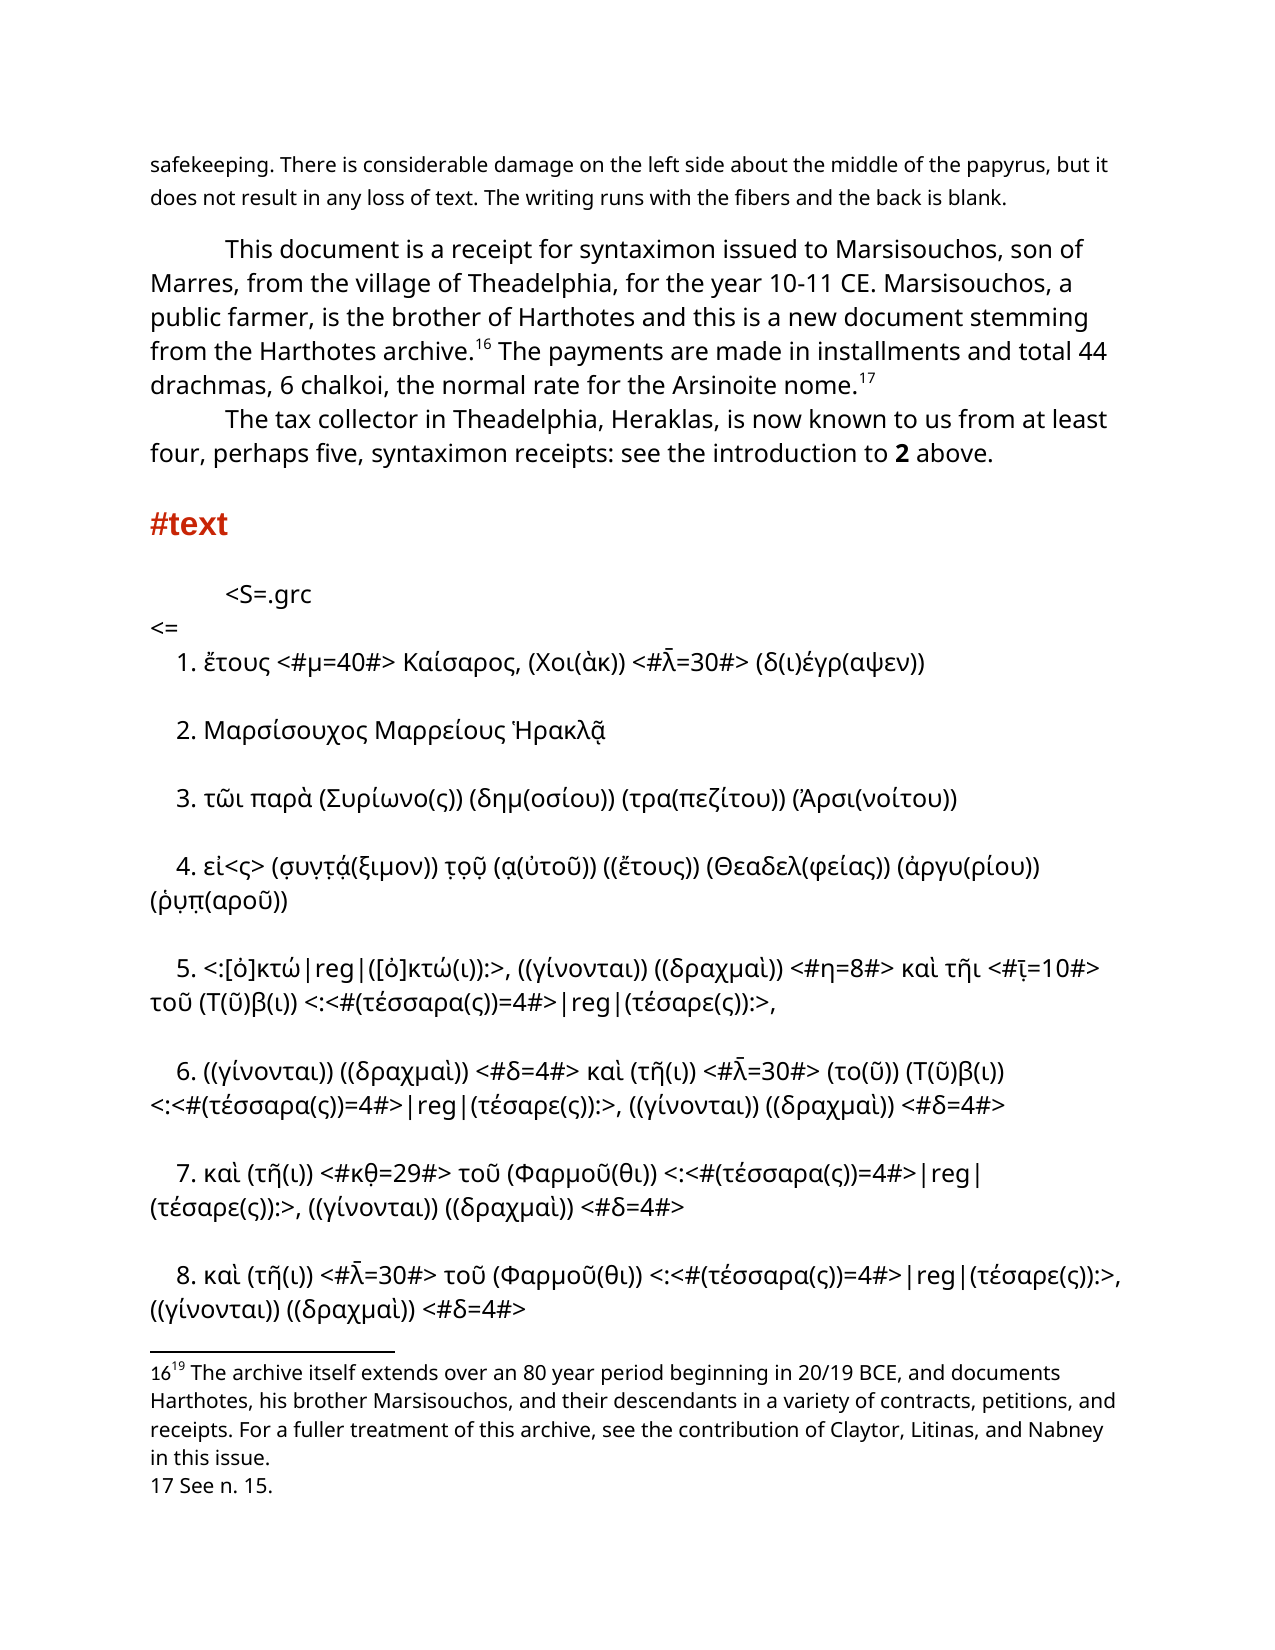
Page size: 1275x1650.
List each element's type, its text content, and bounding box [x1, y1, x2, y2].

text 1. ἔτους <#μ=40#> Καίσαρος, (Χοι(ὰκ)) <#λ̄=30#> (δ(ι)έγρ(αψεν)) [150, 644, 1125, 678]
text 6. ((γίνονται)) ((δραχμαὶ)) <#δ=4#> καὶ (τῆ(ι)) <#λ̄=30#> (το(ῦ)) (Τ(ῦ)β(ι)) <:<#(τέσσαρα(ς))=4#>|reg|(τέσαρε(ς)):>, ((γίνονται)) ((δραχμαὶ)) <#δ=4#> [150, 1053, 1125, 1121]
text The tax collector in Theadelphia, Heraklas, is now known to us from at least four, perhaps five, syntaximon receipts: see the introduction to 2 above. [150, 402, 1125, 470]
text 5. <:[ὀ]κτώ|reg|([ὀ]κτώ(ι)):>, ((γίνονται)) ((δραχμαὶ)) <#η=8#> καὶ τῆι <#ῑ̣=10#> τοῦ (Τ(ῦ)β(ι)) <:<#(τέσσαρα(ς))=4#>|reg|(τέσαρε(ς)):>, [150, 951, 1125, 1019]
text This document is a receipt for syntaximon issued to Marsisouchos, son of Marres, from the village of Theadelphia, for the year 10-11 CE. Marsisouchos, a public farmer, is the brother of Harthotes and this is a new document stemming from the Harthotes archive. The payments are made in installments and total 44 drachmas, 6 chalkoi, the normal rate for the Arsinoite nome. [150, 231, 1125, 402]
text 4. εἰ<ς> (σ̣υν̣τ̣ά̣(ξιμον)) τ̣ο̣ῦ̣ (α̣(ὐτοῦ)) ((ἔτους)) (Θεαδελ(φείας)) (ἀργυ(ρίου)) (ῥυ̣π̣(αροῦ)) [150, 849, 1125, 917]
text 2. Μαρσίσουχος Μαρρείους Ἡρακλᾷ [150, 713, 1125, 747]
text 7. καὶ (τῆ(ι)) <#κθ̣=29#> τοῦ (Φαρμοῦ(θι)) <:<#(τέσσαρα(ς))=4#>|reg|(τέσαρε(ς)):>, ((γίνονται)) ((δραχμαὶ)) <#δ=4#> [150, 1155, 1125, 1223]
text #text [150, 504, 1125, 542]
text 3. τῶι παρὰ (Συρίωνο(ς)) (δημ(οσίου)) (τρα(πεζίτου)) (Ἀρσι(νοίτου)) [150, 781, 1125, 815]
text <S=.grc [150, 576, 1125, 610]
text <= [150, 610, 1125, 644]
text 8. καὶ (τῆ(ι)) <#λ̄=30#> τοῦ (Φαρμοῦ(θι)) <:<#(τέσσαρα(ς))=4#>|reg|(τέσαρε(ς)):>, ((γίνονται)) ((δραχμαὶ)) <#δ=4#> [150, 1258, 1125, 1326]
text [150, 150, 1125, 212]
